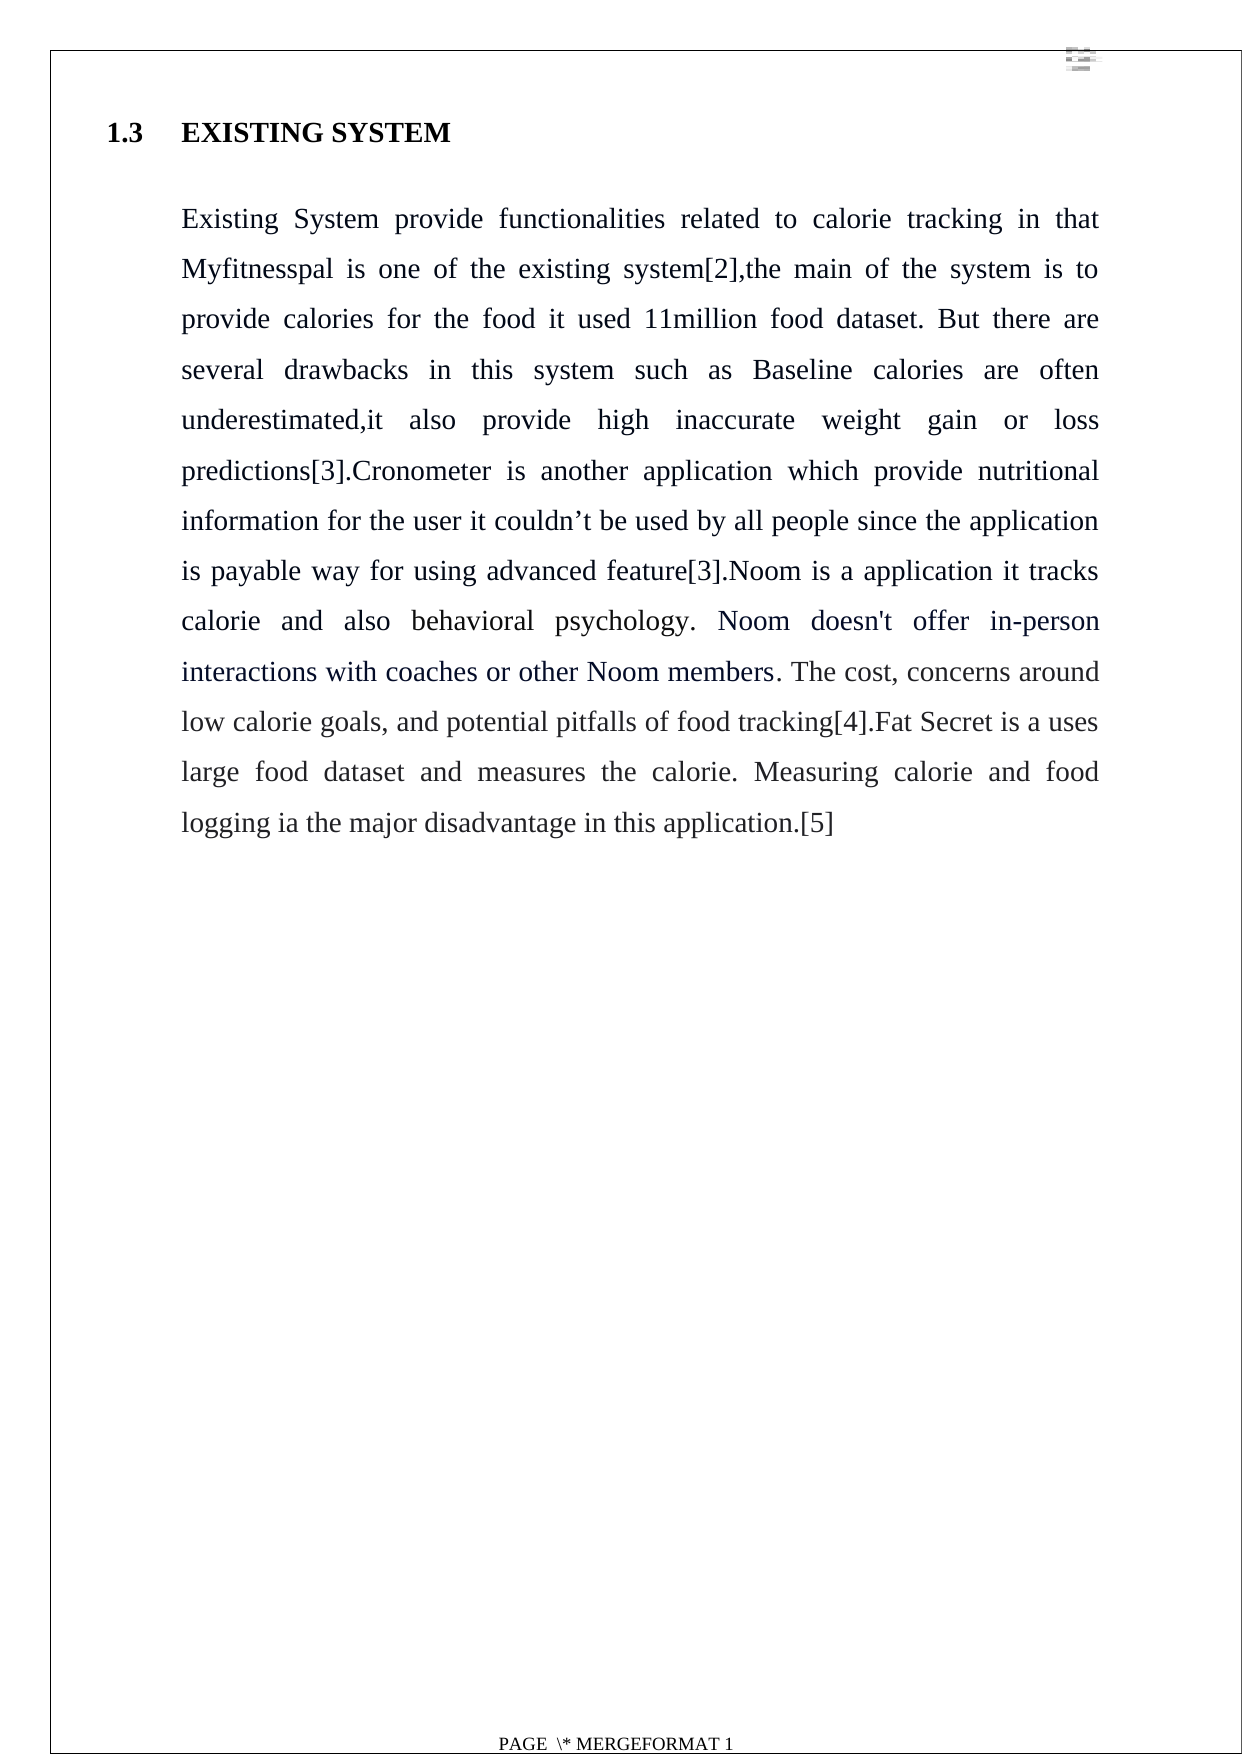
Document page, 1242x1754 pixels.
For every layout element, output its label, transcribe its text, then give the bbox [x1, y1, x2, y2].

picture [1060, 39, 1103, 50]
list EXISTING SYSTEM [106, 115, 1100, 148]
text Existing System provide functionalities related to calorie tracking in that Myfitnesspal is one of the existing system[2],the main of the system is to provide calories for the food it used 11million food dataset. But there are several drawbacks in this system such as Baseline calories are often underestimated,it also provide high inaccurate weight gain or loss predictions[3].Cronometer is another application which provide nutritional information for the user it couldn’t be used by all people since the application is payable way for using advanced feature[3].Noom is a application it tracks calorie and also behavioral psychology. Noom doesn't offer in-person interactions with coaches or other Noom members. The cost, concerns around low calorie goals, and potential pitfalls of food tracking[4].Fat Secret is a uses large food dataset and measures the calorie. Measuring calorie and food logging ia the major disadvantage in this application.[5] [181, 201, 1100, 838]
picture [1060, 51, 1103, 71]
